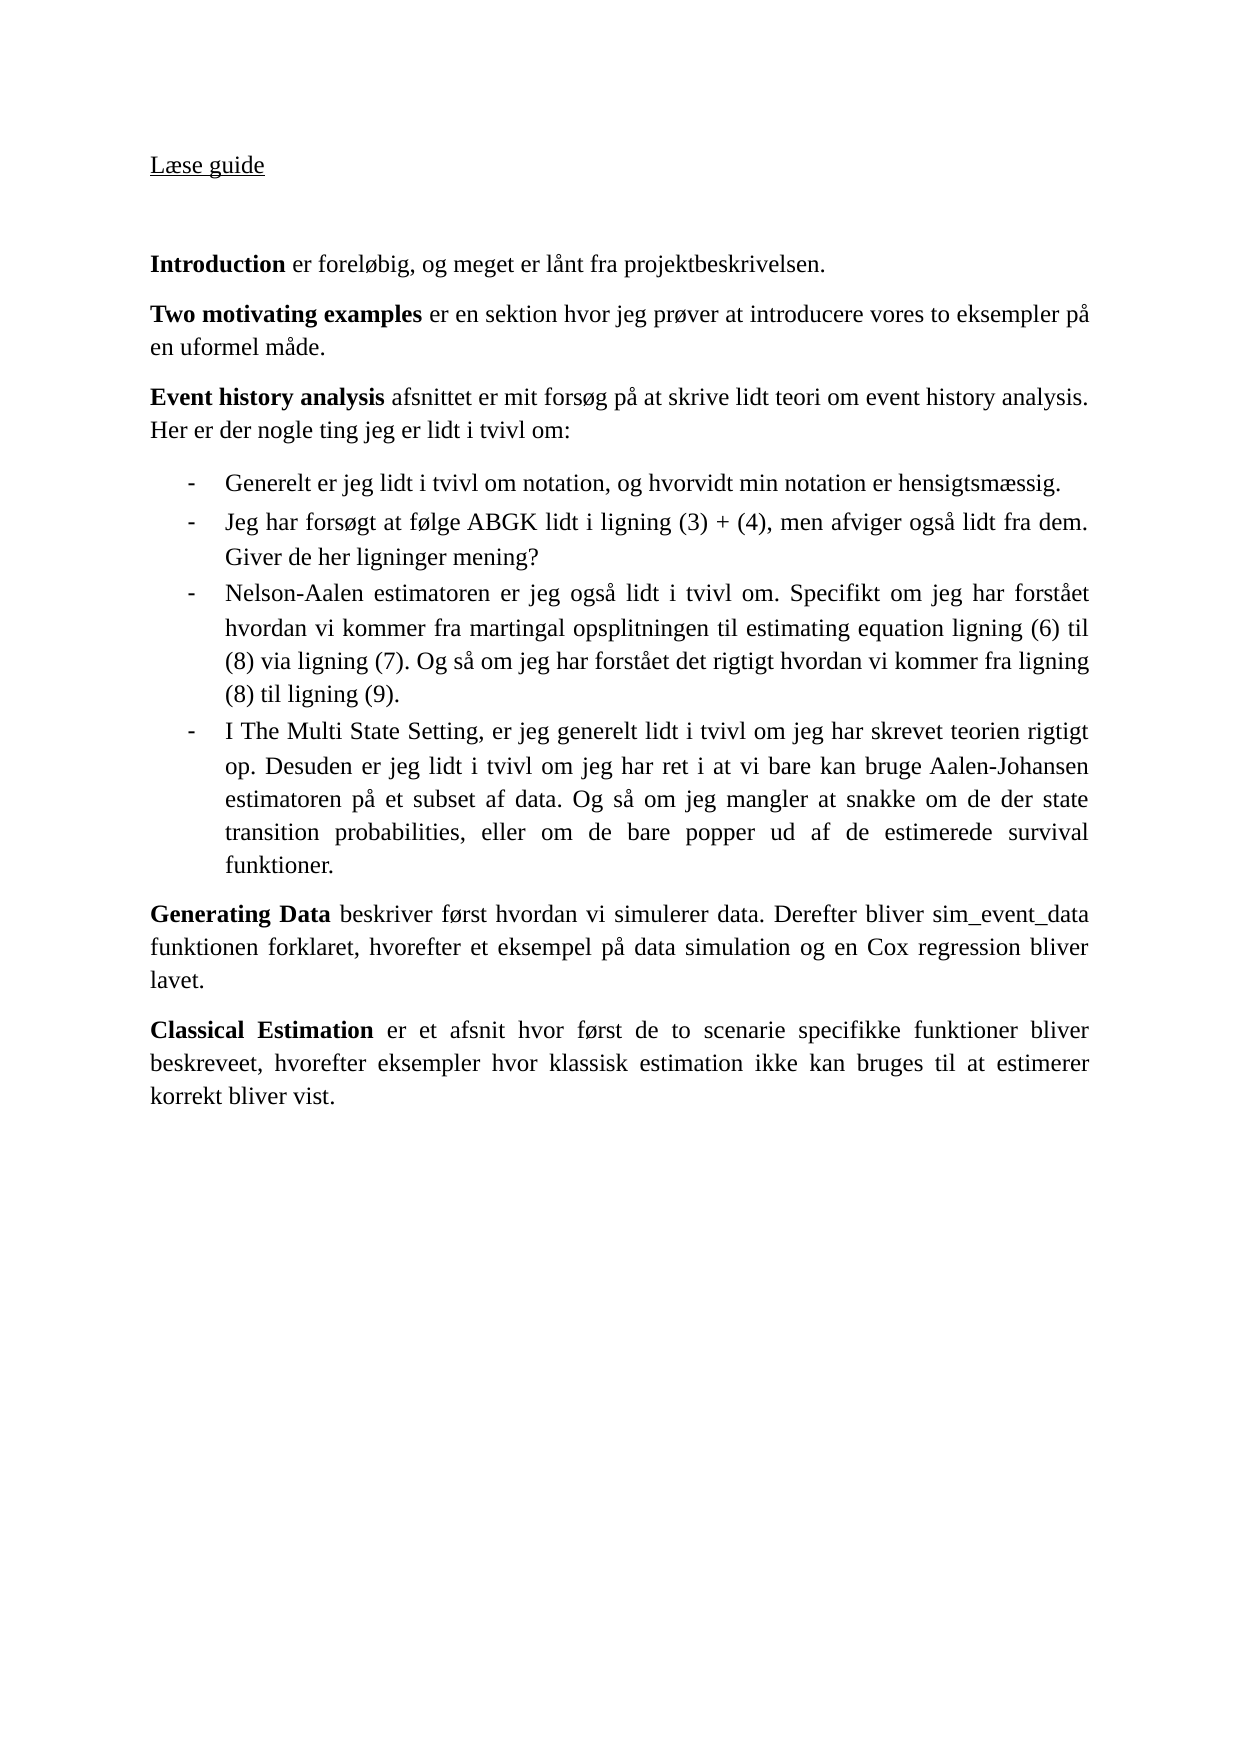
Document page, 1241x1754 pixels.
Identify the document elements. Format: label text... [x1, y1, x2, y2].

text Introduction er foreløbig, og meget er lånt fra projektbeskrivelsen. [150, 249, 1090, 278]
text Event history analysis afsnittet er mit forsøg på at skrive lidt teori om event history analysis. Her er der nogle ting jeg er lidt i tvivl om: [150, 382, 1090, 443]
text Two motivating examples er en sektion hvor jeg prøver at introducere vores to eksempler på en uformel måde. [150, 299, 1090, 361]
list Jeg har forsøgt at følge ABGK lidt i ligning (3) + (4), men afviger også lidt fra dem. Giver de her ligninger mening? [187, 504, 1090, 571]
text Generating Data beskriver først hvordan vi simulerer data. Derefter bliver sim_event_data funktionen forklaret, hvorefter et eksempel på data simulation og en Cox regression bliver lavet. [150, 899, 1090, 994]
list Generelt er jeg lidt i tvivl om notation, og hvorvidt min notation er hensigtsmæssig. [187, 464, 1090, 498]
text Læse guide [150, 150, 1090, 179]
list Nelson-Aalen estimatoren er jeg også lidt i tvivl om. Specifikt om jeg har forstået hvordan vi kommer fra martingal opsplitningen til estimating equation ligning (6) til (8) via ligning (7). Og så om jeg har forstået det rigtigt hvordan vi kommer fra ligning (8) til ligning (9). [187, 575, 1090, 708]
text Classical Estimation er et afsnit hvor først de to scenarie specifikke funktioner bliver beskreveet, hvorefter eksempler hvor klassisk estimation ikke kan bruges til at estimerer korrekt bliver vist. [150, 1015, 1090, 1110]
list I The Multi State Setting, er jeg generelt lidt i tvivl om jeg har skrevet teorien rigtigt op. Desuden er jeg lidt i tvivl om jeg har ret i at vi bare kan bruge Aalen-Johansen estimatoren på et subset af data. Og så om jeg mangler at snakke om de der state transition probabilities, eller om de bare popper ud af de estimerede survival funktioner. [187, 712, 1090, 878]
